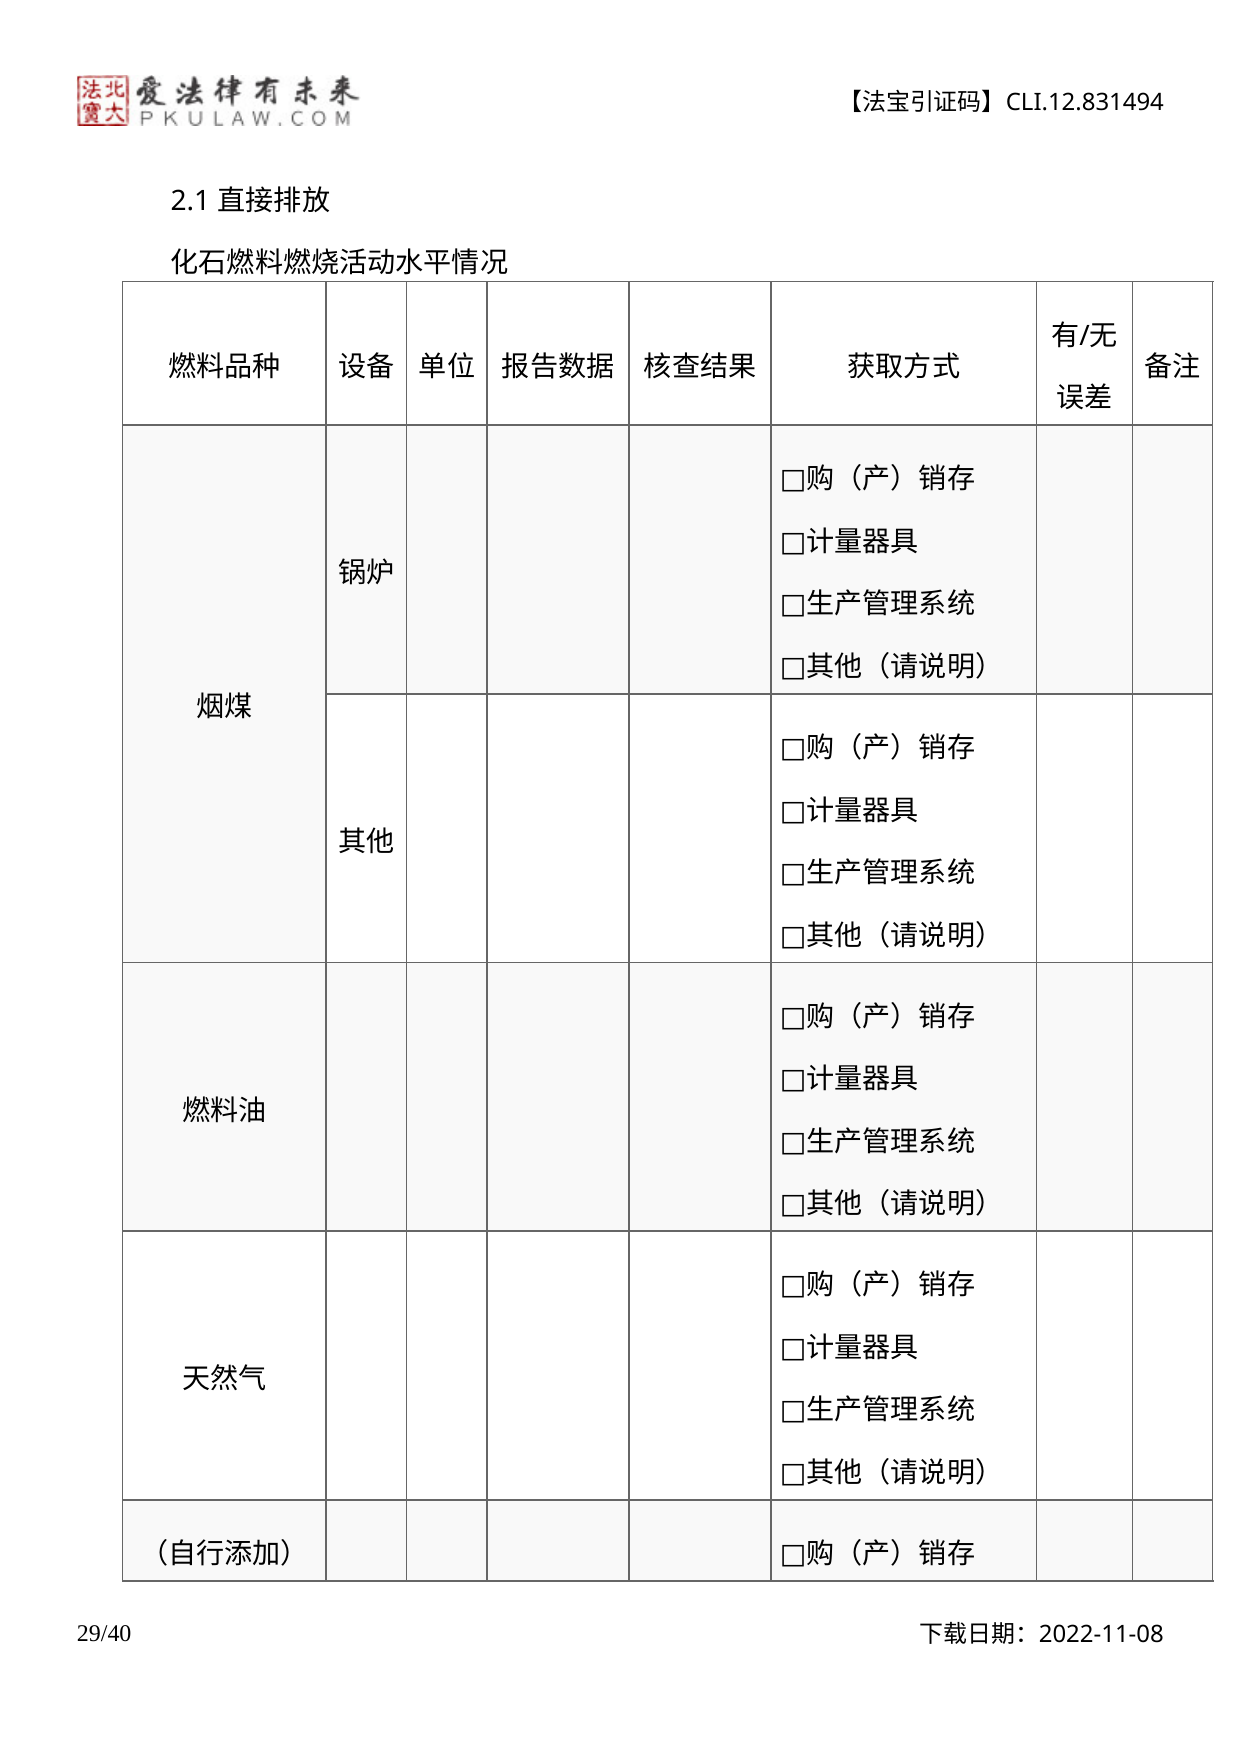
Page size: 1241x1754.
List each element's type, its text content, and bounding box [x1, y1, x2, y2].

table_cell [327, 1501, 406, 1580]
table_cell [488, 1501, 628, 1580]
table_cell [327, 1232, 406, 1499]
table_header 报告数据 [488, 282, 628, 424]
table_header 核查结果 [630, 282, 770, 424]
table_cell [772, 1501, 1036, 1580]
table_header 有/无 误差 [1037, 282, 1132, 424]
table_header 获取方式 [772, 282, 1036, 424]
table_cell □购（产）销存 □计量器具 □生产管理系统 □其他（请说明） [772, 695, 1036, 962]
table_cell □购（产）销存 □计量器具 □生产管理系统 □其他（请说明） [772, 426, 1036, 693]
table_cell [407, 1232, 486, 1499]
table_cell [1037, 1232, 1132, 1499]
table_cell 锅炉 [327, 426, 406, 693]
table_cell [488, 695, 628, 962]
table_cell （自行添加） [123, 1501, 325, 1580]
table_cell [407, 963, 486, 1230]
table_cell [1133, 695, 1212, 962]
table_cell [630, 963, 770, 1230]
table_cell [630, 426, 770, 693]
table_cell [407, 1501, 486, 1580]
table_cell [488, 426, 628, 693]
table_header 单位 [407, 282, 486, 424]
table_cell [1133, 1501, 1212, 1580]
table_header 燃料品种 [123, 282, 325, 424]
table_cell 烟煤 [123, 426, 325, 962]
table_cell [1133, 426, 1212, 693]
table_cell [1037, 963, 1132, 1230]
picture [76, 75, 361, 126]
table_cell □购（产）销存 □计量器具 □生产管理系统 □其他（请说明） [772, 963, 1036, 1230]
table_cell 燃料油 [123, 963, 325, 1230]
table_cell [1133, 963, 1212, 1230]
table_cell 天然气 [123, 1232, 325, 1499]
table_cell [1133, 1232, 1212, 1499]
table_cell □购（产）销存 □计量器具 □生产管理系统 □其他（请说明） [772, 1232, 1036, 1499]
table_header 设备 [327, 282, 406, 424]
table_cell [407, 426, 486, 693]
table_cell [1037, 695, 1132, 962]
table_cell [630, 695, 770, 962]
table_cell [1037, 426, 1132, 693]
table_cell [327, 963, 406, 1230]
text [114, 156, 1126, 281]
table_cell [1037, 1501, 1132, 1580]
table_header 备注 [1133, 282, 1212, 424]
table_cell [407, 695, 486, 962]
table_cell [488, 1232, 628, 1499]
table_cell 其他 [327, 695, 406, 962]
table_cell [488, 963, 628, 1230]
table_cell [630, 1501, 770, 1580]
table_cell [630, 1232, 770, 1499]
